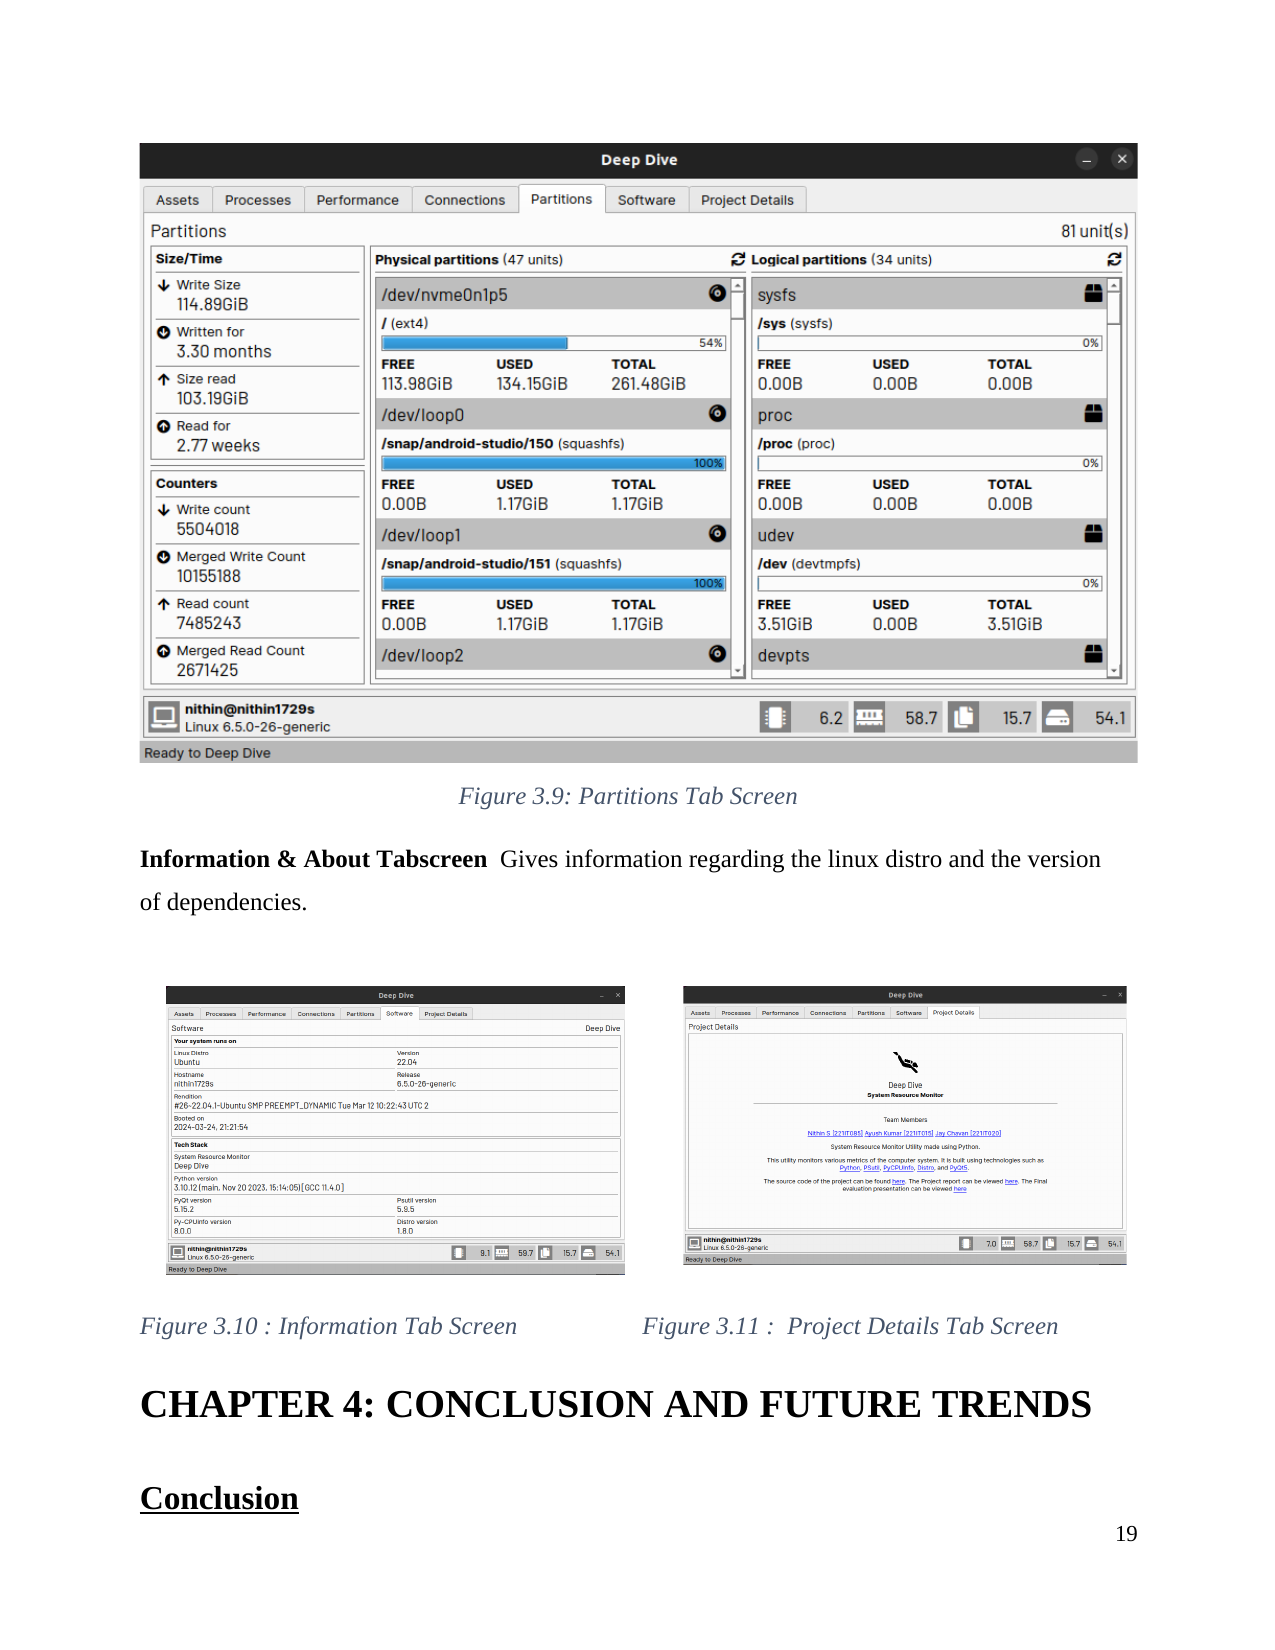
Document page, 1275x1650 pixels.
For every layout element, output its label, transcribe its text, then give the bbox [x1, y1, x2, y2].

picture [139, 143, 1138, 763]
text Information & About Tabscreen Gives information regarding the linux distro and the version of dependencies. [139, 844, 1124, 916]
subtitle CHAPTER 4: CONCLUSION AND FUTURE TRENDS [139, 1380, 1137, 1426]
text Figure 3.9: Partitions Tab Screen [306, 781, 1124, 810]
picture [683, 986, 1127, 1265]
text Figure 3.10 : Information Tab Screen Figure 3.11 : Project Details Tab Screen [139, 1282, 1124, 1340]
subtitle Conclusion [139, 1479, 1137, 1517]
picture [166, 986, 625, 1275]
